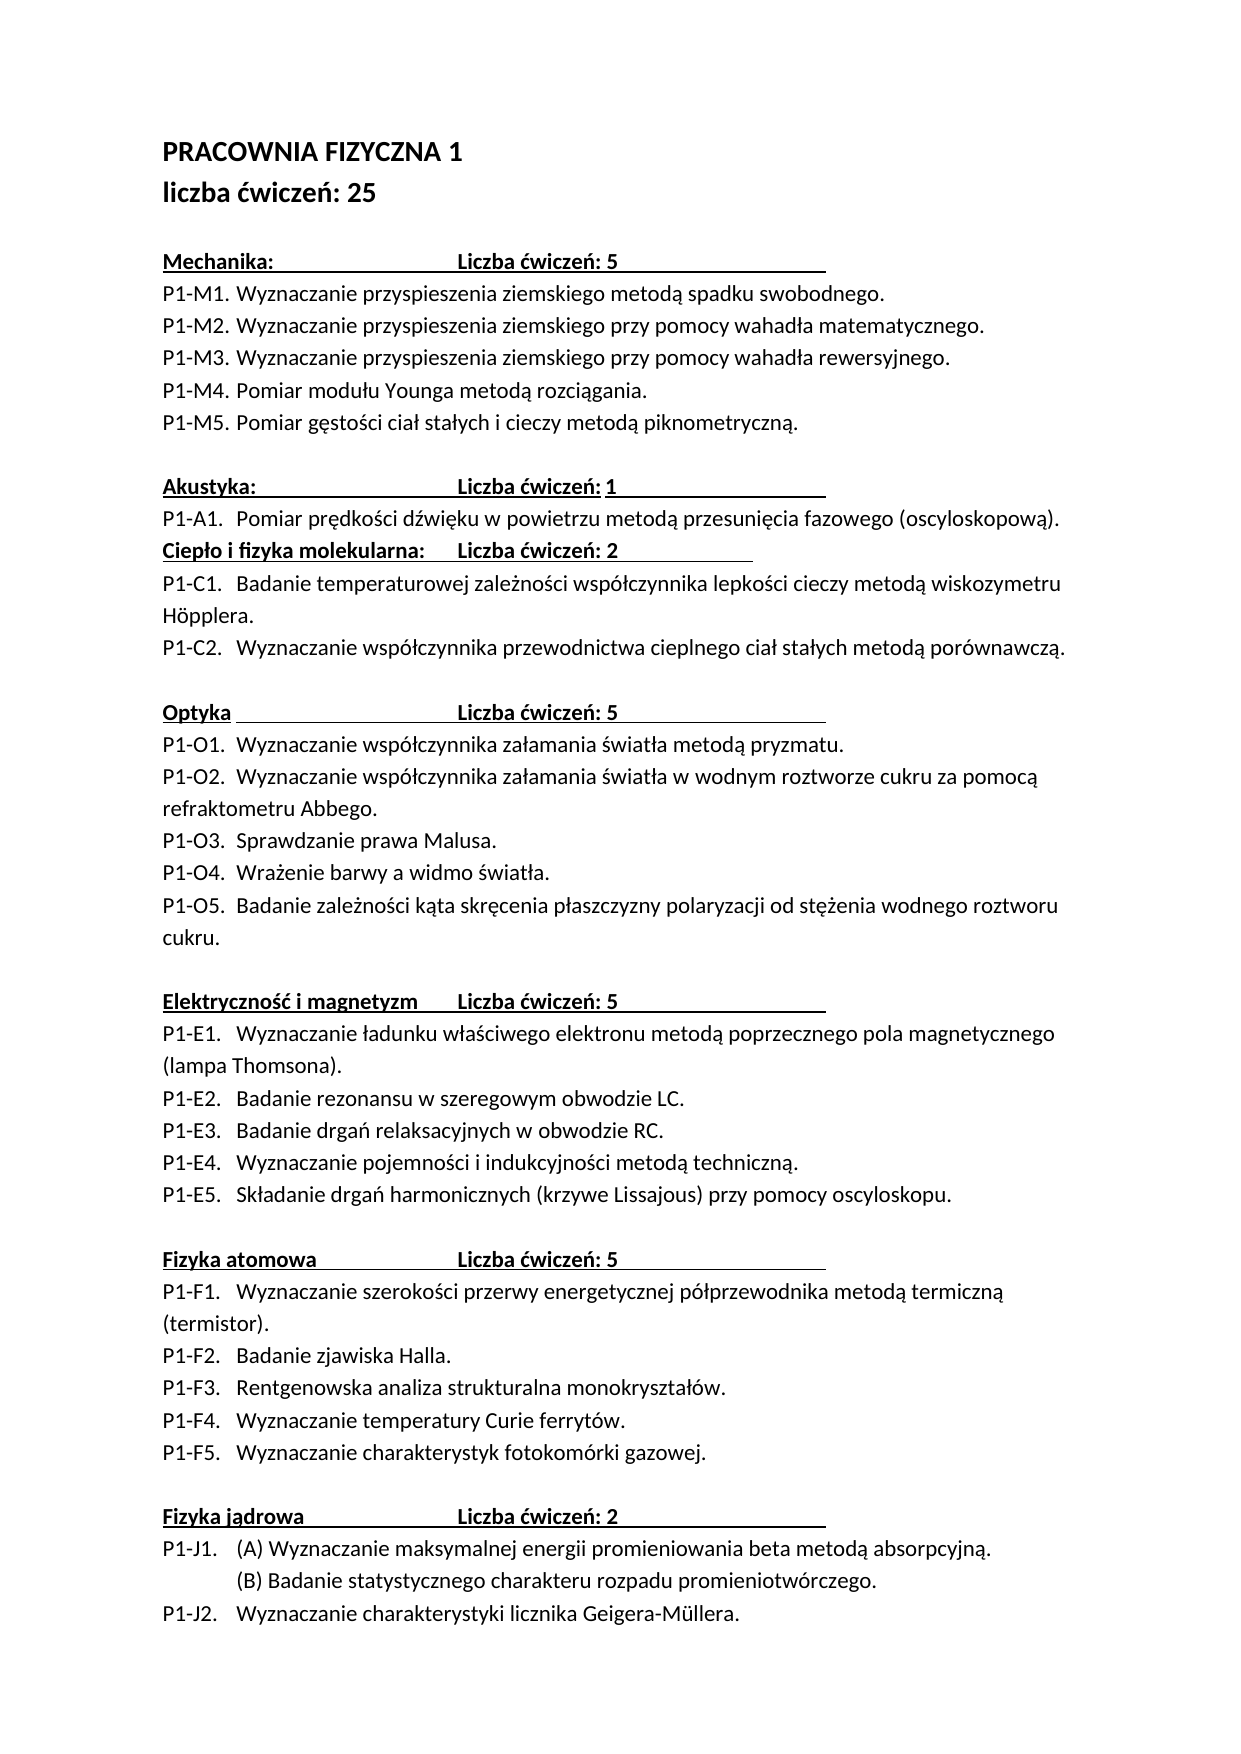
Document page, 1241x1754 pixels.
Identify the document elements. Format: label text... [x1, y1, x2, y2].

text P1-O4. Wrażenie barwy a widmo światła. [162, 858, 1078, 887]
text Akustyka: Liczba ćwiczeń: 1 [162, 472, 1078, 500]
text Fizyka jądrowa Liczba ćwiczeń: 2 [162, 1502, 1078, 1530]
text liczba ćwiczeń: 25 [162, 174, 1078, 209]
text P1-F2. Badanie zjawiska Halla. [162, 1341, 1078, 1369]
text P1-E5. Składanie drgań harmonicznych (krzywe Lissajous) przy pomocy oscyloskopu. [162, 1180, 1078, 1208]
text (B) Badanie statystycznego charakteru rozpadu promieniotwórczego. [162, 1567, 1078, 1595]
text P1-O5. Badanie zależności kąta skręcenia płaszczyzny polaryzacji od stężenia wodnego roztworu cukru. [162, 891, 1078, 951]
text P1-F3. Rentgenowska analiza strukturalna monokryształów. [162, 1373, 1078, 1402]
text Fizyka atomowa Liczba ćwiczeń: 5 [162, 1245, 1078, 1273]
text Optyka Liczba ćwiczeń: 5 [162, 698, 1078, 726]
text P1-M4. Pomiar modułu Younga metodą rozciągania. [162, 376, 1078, 404]
text P1-F1. Wyznaczanie szerokości przerwy energetycznej półprzewodnika metodą termiczną (termistor). [162, 1277, 1078, 1337]
text P1-E4. Wyznaczanie pojemności i indukcyjności metodą techniczną. [162, 1148, 1078, 1176]
text P1-F4. Wyznaczanie temperatury Curie ferrytów. [162, 1406, 1078, 1434]
text Ciepło i fizyka molekularna: Liczba ćwiczeń: 2 [162, 537, 1078, 565]
text P1-M2. Wyznaczanie przyspieszenia ziemskiego przy pomocy wahadła matematycznego. [162, 311, 1078, 339]
text P1-O2. Wyznaczanie współczynnika załamania światła w wodnym roztworze cukru za pomocą refraktometru Abbego. [162, 762, 1078, 822]
text P1-C2. Wyznaczanie współczynnika przewodnictwa cieplnego ciał stałych metodą porównawczą. [162, 633, 1078, 661]
text P1-M1. Wyznaczanie przyspieszenia ziemskiego metodą spadku swobodnego. [162, 279, 1078, 307]
text P1-M5. Pomiar gęstości ciał stałych i cieczy metodą piknometryczną. [162, 408, 1078, 436]
text P1-J2. Wyznaczanie charakterystyki licznika Geigera-Müllera. [162, 1599, 1078, 1627]
text P1-O3. Sprawdzanie prawa Malusa. [162, 826, 1078, 854]
text P1-A1. Pomiar prędkości dźwięku w powietrzu metodą przesunięcia fazowego (oscyloskopową). [162, 504, 1078, 532]
text P1-O1. Wyznaczanie współczynnika załamania światła metodą pryzmatu. [162, 730, 1078, 758]
text Elektryczność i magnetyzm Liczba ćwiczeń: 5 [162, 987, 1078, 1015]
text P1-E1. Wyznaczanie ładunku właściwego elektronu metodą poprzecznego pola magnetycznego (lampa Thomsona). [162, 1019, 1078, 1080]
text P1-F5. Wyznaczanie charakterystyk fotokomórki gazowej. [162, 1438, 1078, 1466]
text P1-E2. Badanie rezonansu w szeregowym obwodzie LC. [162, 1084, 1078, 1112]
text PRACOWNIA FIZYCZNA 1 [162, 133, 1078, 168]
text P1-M3. Wyznaczanie przyspieszenia ziemskiego przy pomocy wahadła rewersyjnego. [162, 343, 1078, 372]
text P1-C1. Badanie temperaturowej zależności współczynnika lepkości cieczy metodą wiskozymetru Höpplera. [162, 569, 1078, 629]
text Mechanika: Liczba ćwiczeń: 5 [162, 247, 1078, 275]
text P1-E3. Badanie drgań relaksacyjnych w obwodzie RC. [162, 1116, 1078, 1144]
text P1-J1. (A) Wyznaczanie maksymalnej energii promieniowania beta metodą absorpcyjną. [162, 1534, 1078, 1562]
